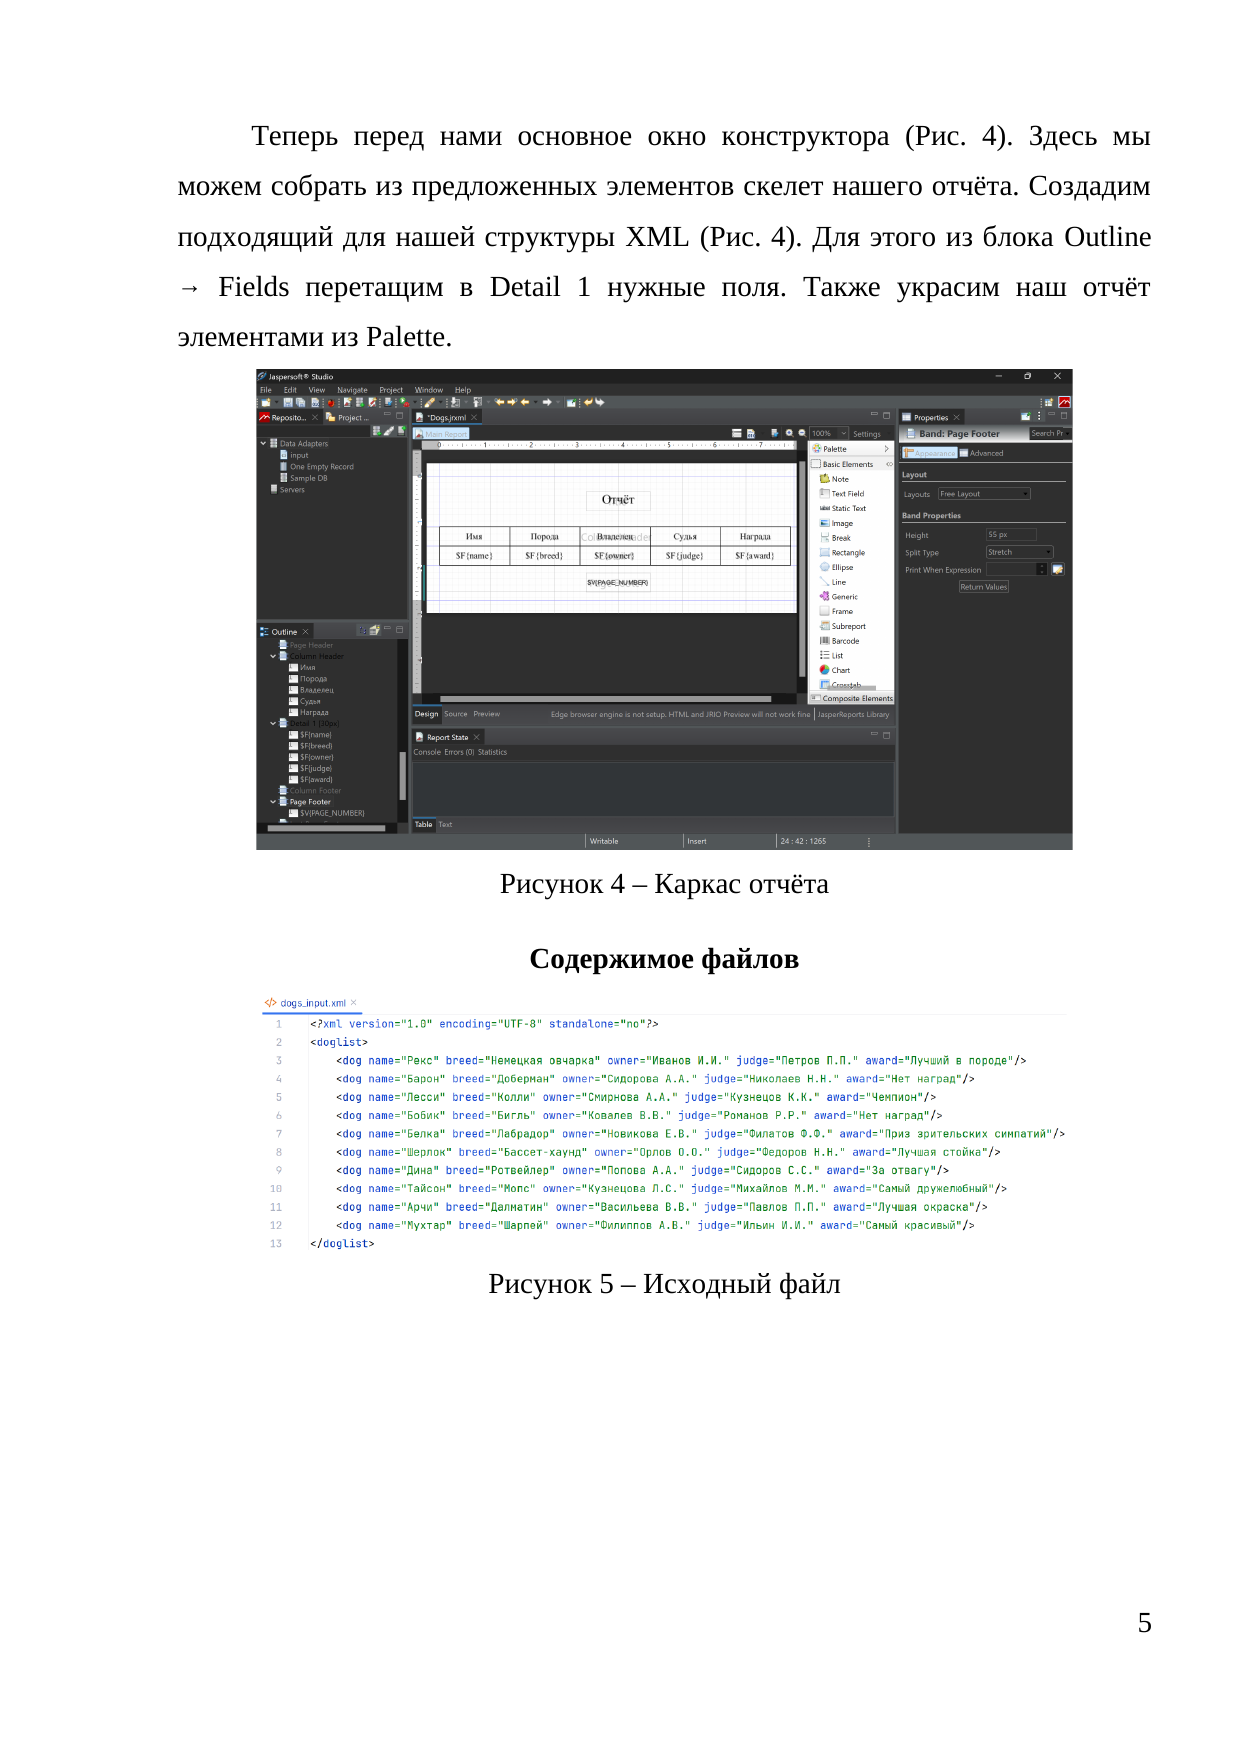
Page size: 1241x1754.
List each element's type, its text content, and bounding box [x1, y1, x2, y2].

text Рисунок 5 – Исходный файл [177, 1266, 1152, 1300]
picture [262, 991, 1067, 1250]
picture [256, 369, 1073, 850]
subtitle Содержимое файлов [177, 941, 1152, 975]
text Теперь перед нами основное окно конструктора (Рис. 4). Здесь мы можем собрать из предложенных элементов скелет нашего отчёта. Создадим подходящий для нашей структуры XML (Рис. 4). Для этого из блока Outline Fields перетащим в Detail 1 нужные поля. Также украсим наш отчёт элементами из Palette. [177, 118, 1152, 353]
text Рисунок 4 – Каркас отчёта [177, 866, 1152, 900]
